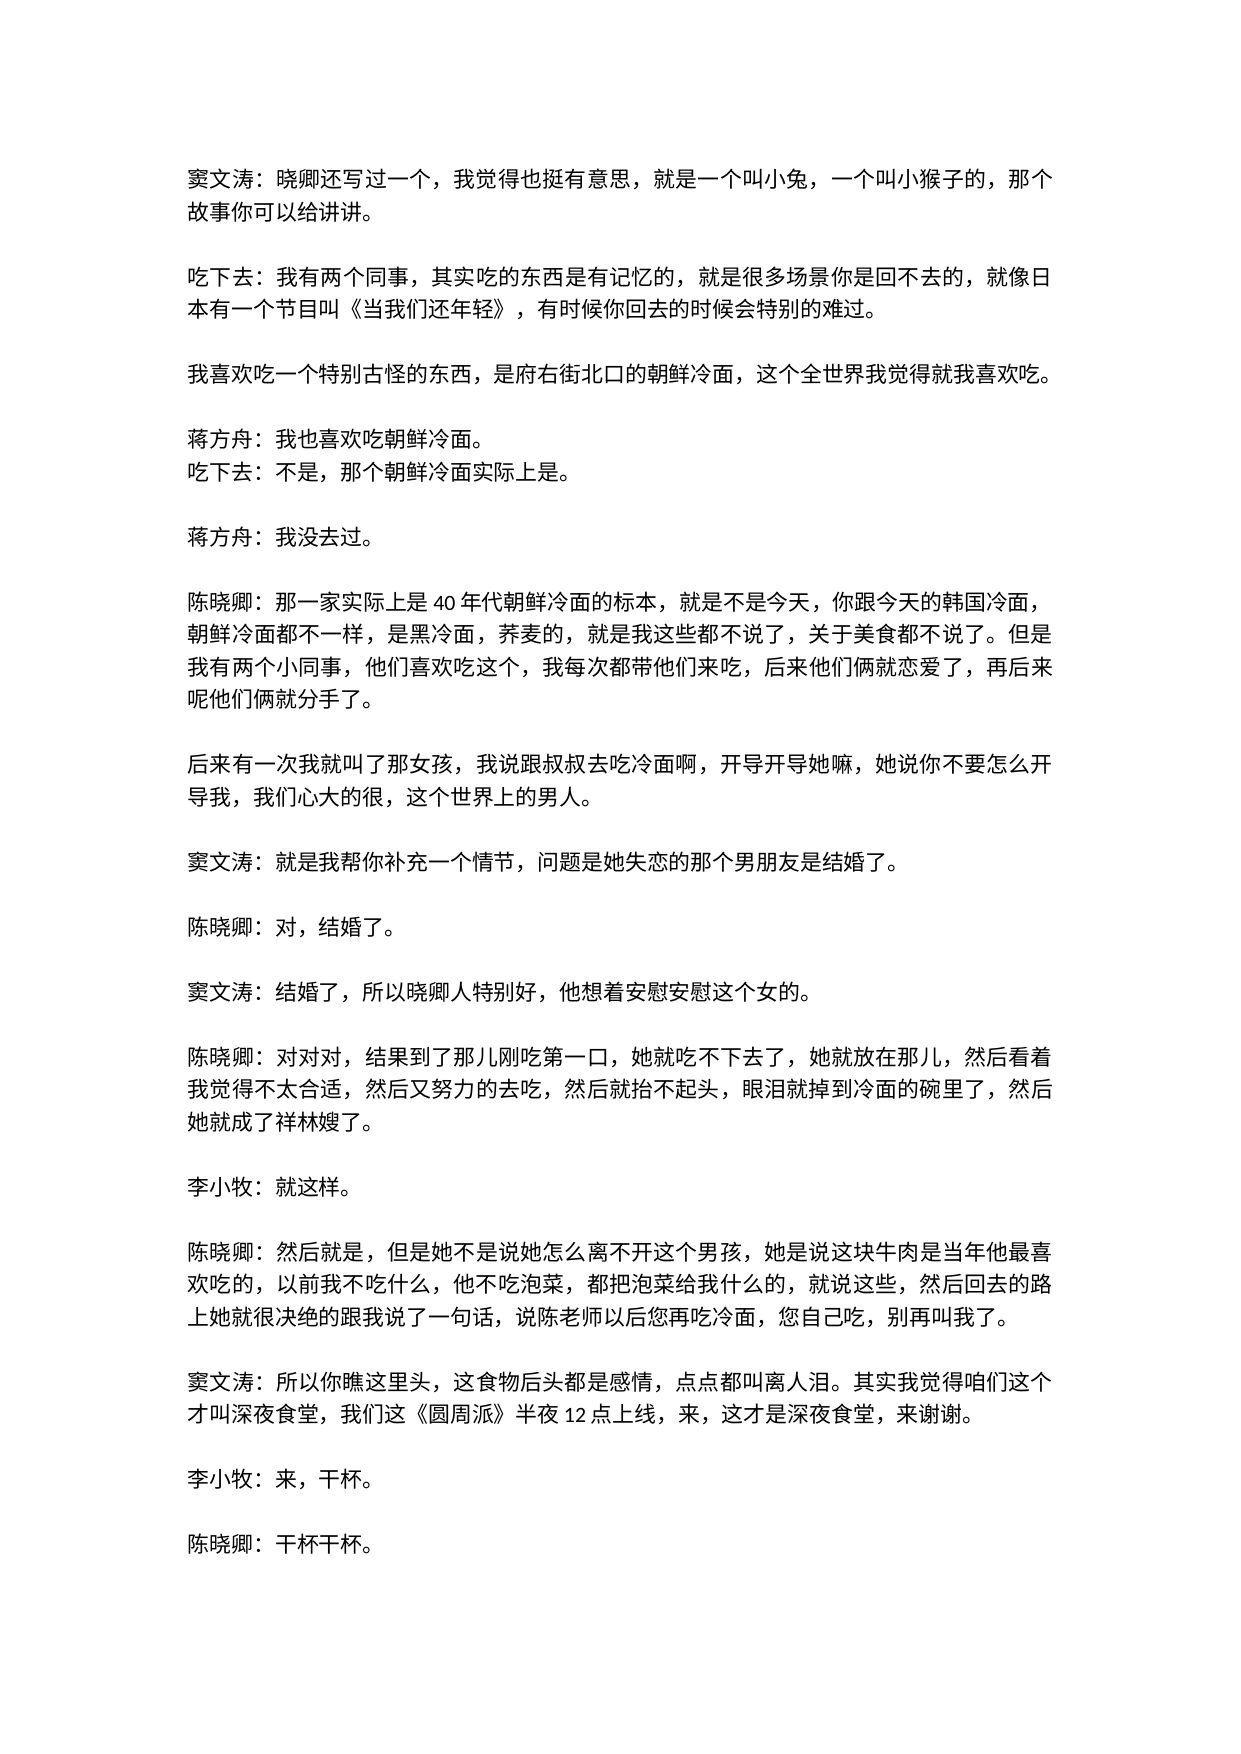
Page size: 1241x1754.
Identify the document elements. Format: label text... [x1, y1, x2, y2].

text 窦文涛：就是我帮你补充一个情节，问题是她失恋的那个男朋友是结婚了。 [187, 844, 1053, 877]
text 陈晓卿：对对对，结果到了那儿刚吃第一口，她就吃不下去了，她就放在那儿，然后看着我觉得不太合适，然后又努力的去吃，然后就抬不起头，眼泪就掉到冷面的碗里了，然后她就成了祥林嫂了。 [187, 1039, 1053, 1137]
text 吃下去：我有两个同事，其实吃的东西是有记忆的，就是很多场景你是回不去的，就像日本有一个节目叫《当我们还年轻》，有时候你回去的时候会特别的难过。 [187, 259, 1053, 324]
text 窦文涛：所以你瞧这里头，这食物后头都是感情，点点都叫离人泪。其实我觉得咱们这个才叫深夜食堂，我们这《圆周派》半夜12点上线，来，这才是深夜食堂，来谢谢。 [187, 1364, 1053, 1429]
text 吃下去：不是，那个朝鲜冷面实际上是。 [187, 454, 1053, 487]
text 陈晓卿：那一家实际上是40年代朝鲜冷面的标本，就是不是今天，你跟今天的韩国冷面，朝鲜冷面都不一样，是黑冷面，荞麦的，就是我这些都不说了，关于美食都不说了。但是我有两个小同事，他们喜欢吃这个，我每次都带他们来吃，后来他们俩就恋爱了，再后来呢他们俩就分手了。 [187, 584, 1053, 714]
text 我喜欢吃一个特别古怪的东西，是府右街北口的朝鲜冷面，这个全世界我觉得就我喜欢吃。 [187, 357, 1053, 389]
text 蒋方舟：我也喜欢吃朝鲜冷面。 [187, 422, 1053, 454]
text 陈晓卿：对，结婚了。 [187, 909, 1053, 942]
text 陈晓卿：然后就是，但是她不是说她怎么离不开这个男孩，她是说这块牛肉是当年他最喜欢吃的，以前我不吃什么，他不吃泡菜，都把泡菜给我什么的，就说这些，然后回去的路上她就很决绝的跟我说了一句话，说陈老师以后您再吃冷面，您自己吃，别再叫我了。 [187, 1234, 1053, 1332]
text 陈晓卿：干杯干杯。 [187, 1527, 1053, 1559]
text 李小牧：就这样。 [187, 1169, 1053, 1202]
text 李小牧：来，干杯。 [187, 1462, 1053, 1494]
text 后来有一次我就叫了那女孩，我说跟叔叔去吃冷面啊，开导开导她嘛，她说你不要怎么开导我，我们心大的很，这个世界上的男人。 [187, 747, 1053, 812]
text 窦文涛：结婚了，所以晓卿人特别好，他想着安慰安慰这个女的。 [187, 974, 1053, 1007]
text 蒋方舟：我没去过。 [187, 519, 1053, 552]
text 窦文涛：晓卿还写过一个，我觉得也挺有意思，就是一个叫小兔，一个叫小猴子的，那个故事你可以给讲讲。 [187, 162, 1053, 227]
